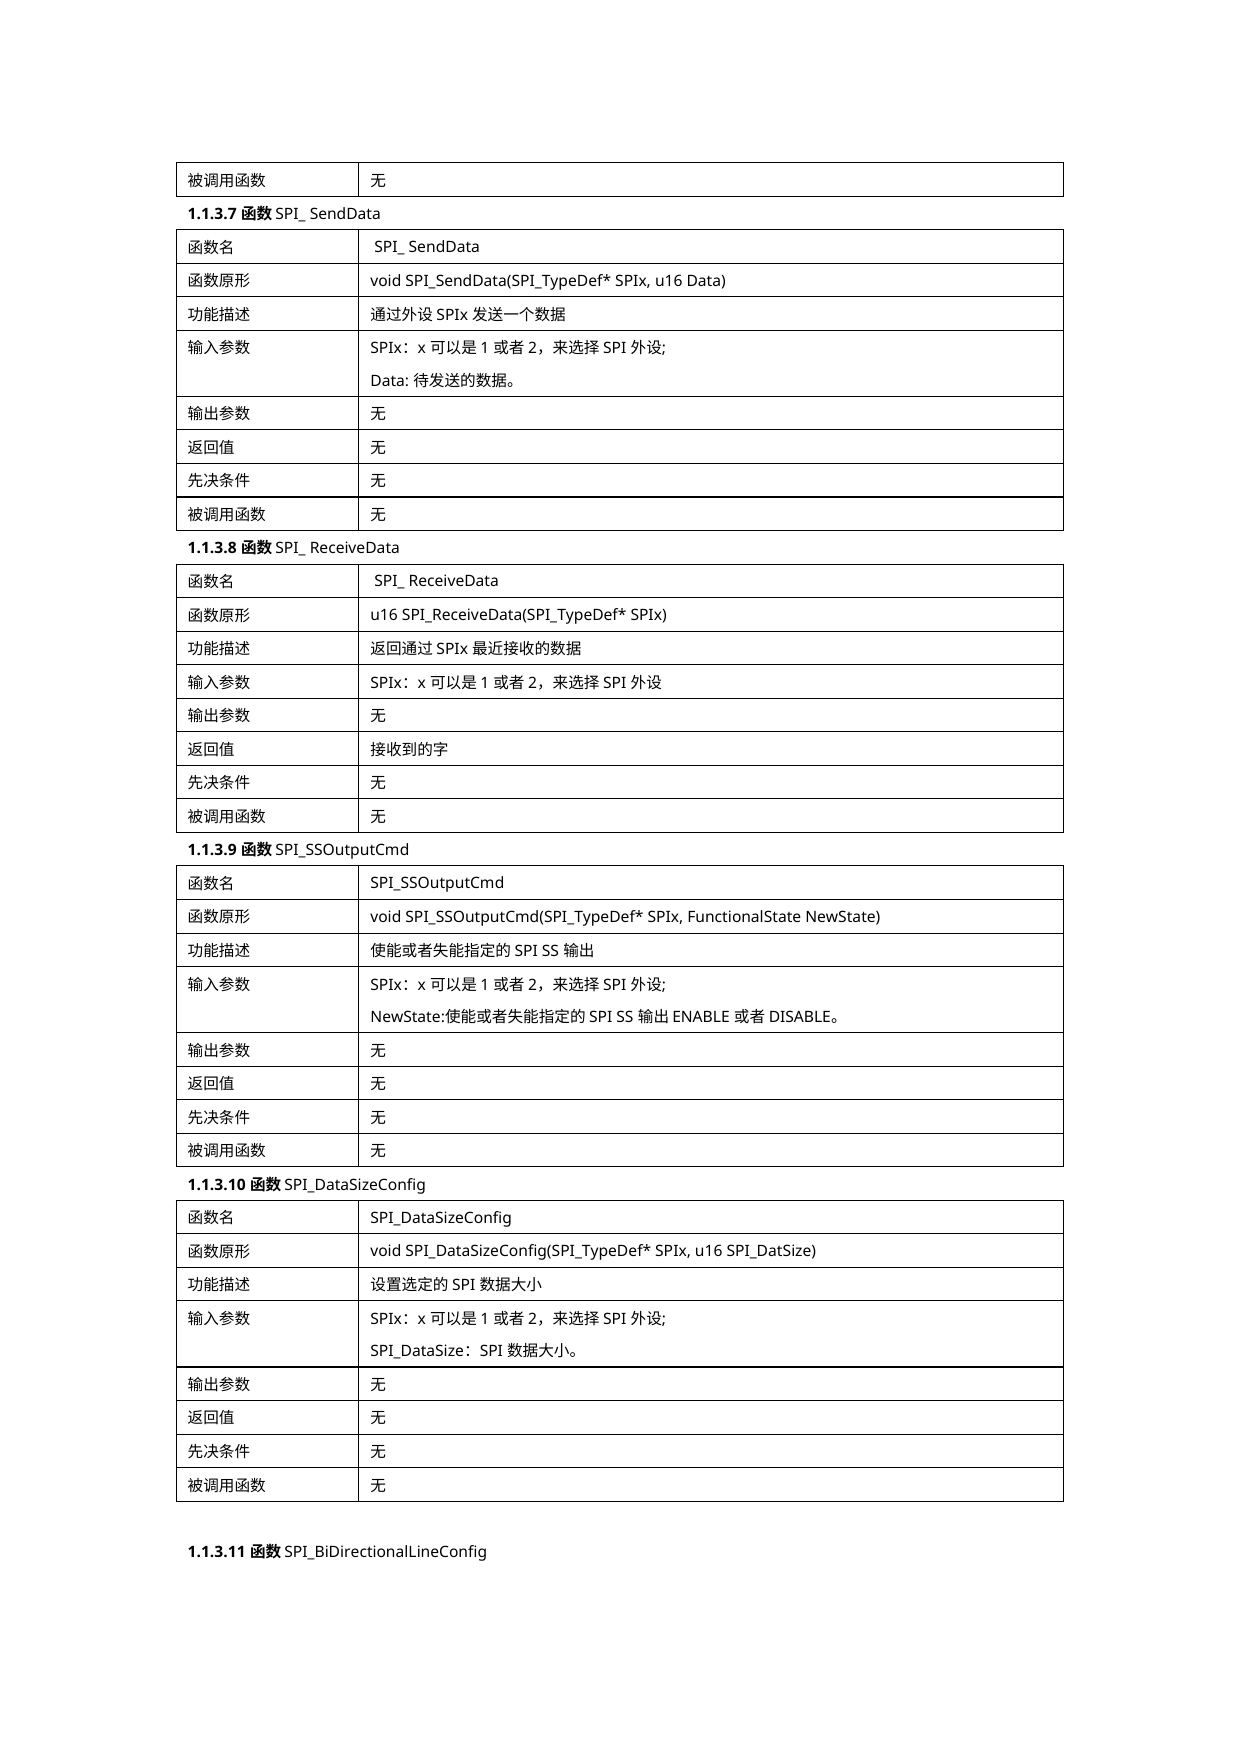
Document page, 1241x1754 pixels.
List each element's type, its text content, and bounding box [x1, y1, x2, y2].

table_cell 先决条件 [177, 766, 358, 798]
table_cell 无 [359, 1435, 1063, 1467]
table_cell 无 [359, 1100, 1063, 1133]
table_cell 返回通过 SPIx 最近接收的数据 [359, 632, 1063, 664]
table_cell 函数原形 [177, 598, 358, 631]
table_header SPI_ SendData [359, 230, 1063, 263]
table_cell 无 [359, 397, 1063, 429]
text 1.1.3.11 函数SPI_BiDirectionalLineConfig [187, 1534, 1053, 1567]
table_header 函数名 [177, 866, 358, 899]
table_cell SPIx：x 可以是 1 或者 2，来选择 SPI 外设; Data: 待发送的数据。 [359, 331, 1063, 396]
table_cell 被调用函数 [177, 163, 358, 196]
table_cell 无 [359, 799, 1063, 832]
table_cell 无 [359, 1033, 1063, 1066]
table_cell 无 [359, 1401, 1063, 1433]
table_cell 先决条件 [177, 1100, 358, 1133]
table_cell 功能描述 [177, 297, 358, 330]
table_header 函数名 [177, 230, 358, 263]
table_cell 输出参数 [177, 699, 358, 731]
table_cell 通过外设 SPIx 发送一个数据 [359, 297, 1063, 330]
table_cell 使能或者失能指定的 SPI SS 输出 [359, 934, 1063, 966]
table_cell 无 [359, 163, 1063, 196]
table_cell 输入参数 [177, 967, 358, 1032]
table_cell 无 [359, 766, 1063, 798]
table_cell void SPI_SendData(SPI_TypeDef* SPIx, u16 Data) [359, 264, 1063, 296]
table_cell 功能描述 [177, 934, 358, 966]
table_cell 无 [359, 430, 1063, 463]
table_cell 无 [359, 1067, 1063, 1099]
table_cell 函数原形 [177, 1234, 358, 1267]
table_cell u16 SPI_ReceiveData(SPI_TypeDef* SPIx) [359, 598, 1063, 631]
table_cell 返回值 [177, 1067, 358, 1099]
table_cell 返回值 [177, 1401, 358, 1433]
table_header SPI_ ReceiveData [359, 565, 1063, 597]
table_cell 被调用函数 [177, 1468, 358, 1501]
table_cell void SPI_DataSizeConfig(SPI_TypeDef* SPIx, u16 SPI_DatSize) [359, 1234, 1063, 1267]
table_cell 功能描述 [177, 1268, 358, 1300]
table_cell 输出参数 [177, 1368, 358, 1400]
table_cell SPIx：x 可以是 1 或者 2，来选择 SPI 外设; NewState:使能或者失能指定的 SPI SS 输出ENABLE 或者 DISABLE。 [359, 967, 1063, 1032]
table_cell 输出参数 [177, 1033, 358, 1066]
table_cell 无 [359, 498, 1063, 530]
text 1.1.3.9 函数SPI_SSOutputCmd [187, 833, 1053, 865]
table_cell 无 [359, 699, 1063, 731]
table_cell 无 [359, 1134, 1063, 1166]
table_cell void SPI_SSOutputCmd(SPI_TypeDef* SPIx, FunctionalState NewState) [359, 900, 1063, 932]
table_cell 被调用函数 [177, 799, 358, 832]
table_cell 无 [359, 1468, 1063, 1501]
table_cell 输入参数 [177, 1301, 358, 1366]
table_cell 被调用函数 [177, 498, 358, 530]
table_header SPI_DataSizeConfig [359, 1201, 1063, 1233]
table_header 函数名 [177, 1201, 358, 1233]
table_cell SPIx：x 可以是 1 或者 2，来选择 SPI 外设; SPI_DataSize：SPI 数据大小。 [359, 1301, 1063, 1366]
table_cell 设置选定的 SPI 数据大小 [359, 1268, 1063, 1300]
table_cell 函数原形 [177, 264, 358, 296]
table_header 函数名 [177, 565, 358, 597]
table_cell 被调用函数 [177, 1134, 358, 1166]
table_cell 先决条件 [177, 464, 358, 496]
table_cell 无 [359, 464, 1063, 496]
table_cell 无 [359, 1368, 1063, 1400]
table_cell 输出参数 [177, 397, 358, 429]
text 1.1.3.8 函数SPI_ ReceiveData [187, 531, 1053, 563]
table_header SPI_SSOutputCmd [359, 866, 1063, 899]
table_cell 返回值 [177, 732, 358, 765]
text 1.1.3.10 函数SPI_DataSizeConfig [187, 1167, 1053, 1200]
table_cell 接收到的字 [359, 732, 1063, 765]
table_cell 功能描述 [177, 632, 358, 664]
table_cell 输入参数 [177, 331, 358, 396]
table_cell 先决条件 [177, 1435, 358, 1467]
table_cell 函数原形 [177, 900, 358, 932]
text 1.1.3.7 函数SPI_ SendData [187, 197, 1053, 229]
table_cell 返回值 [177, 430, 358, 463]
table_cell 输入参数 [177, 665, 358, 698]
table_cell SPIx：x 可以是 1 或者 2，来选择 SPI 外设 [359, 665, 1063, 698]
